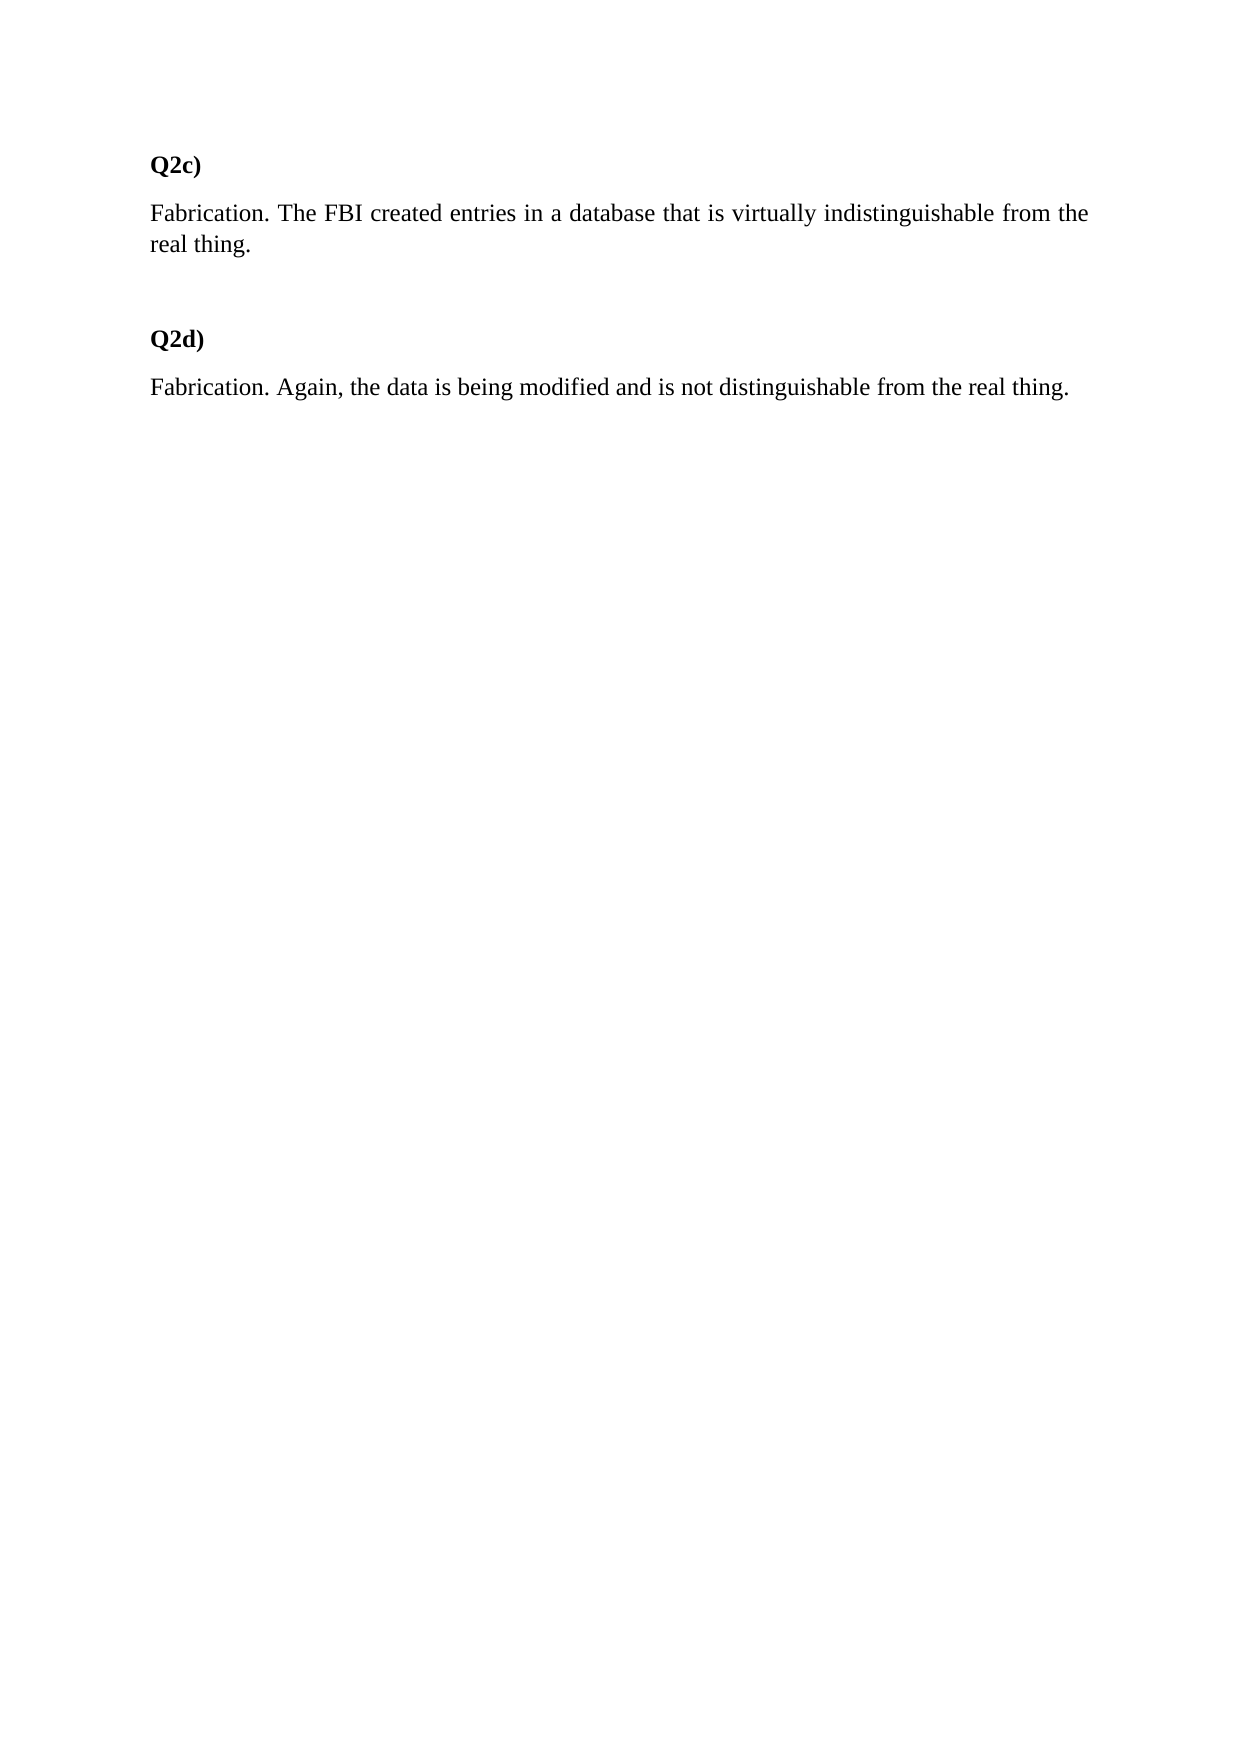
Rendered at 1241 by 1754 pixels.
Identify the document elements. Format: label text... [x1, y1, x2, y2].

text Fabrication. The FBI created entries in a database that is virtually indistinguishable from the real thing. [150, 198, 1090, 257]
text Fabrication. Again, the data is being modified and is not distinguishable from the real thing. [150, 372, 1090, 401]
text Q2c) [150, 150, 1090, 179]
text Q2d) [150, 324, 1090, 353]
